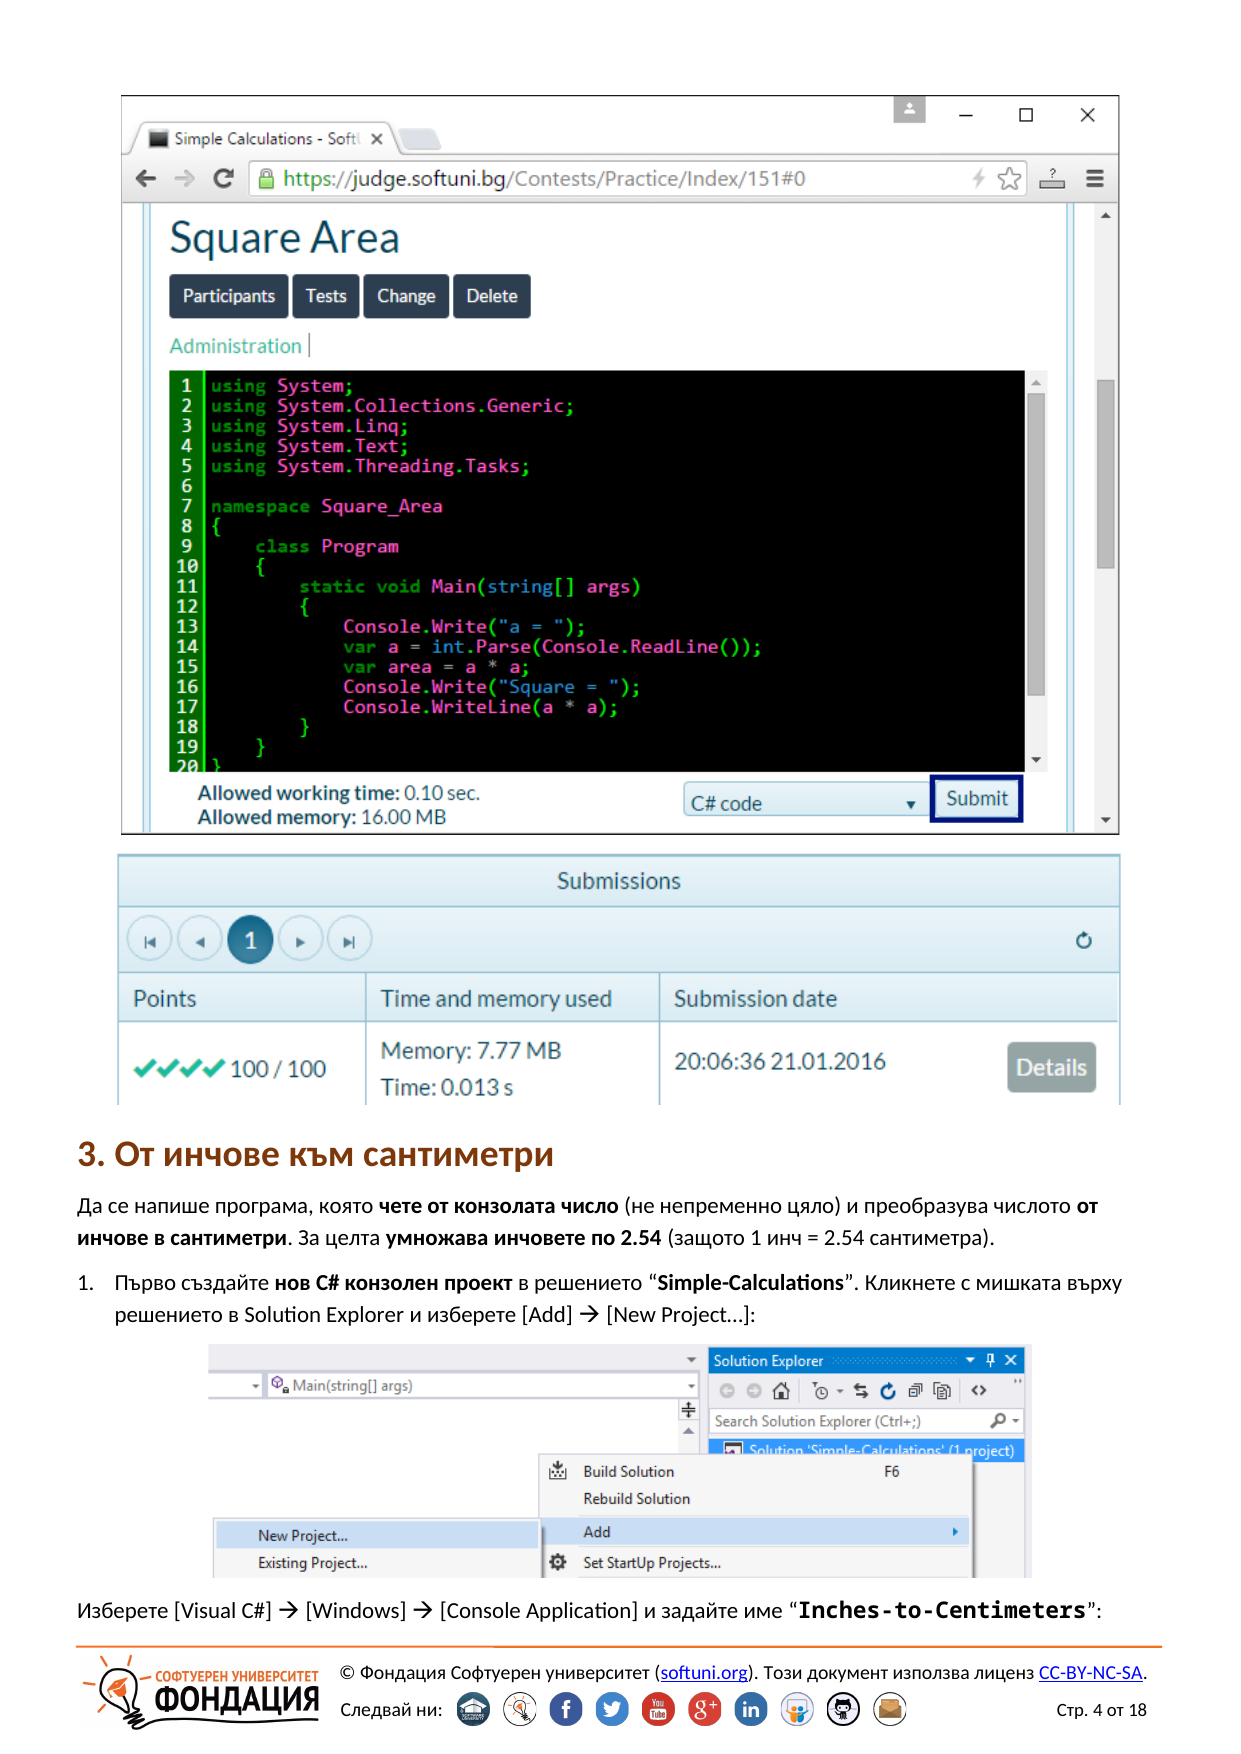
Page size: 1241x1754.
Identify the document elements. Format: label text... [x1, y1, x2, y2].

picture [208, 1344, 1033, 1578]
text Да се напише програма, която чете от конзолата число (не непременно цяло) и преобразува числото от инчове в сантиметри. За целта умножава инчовете по 2.54 (защото 1 инч = 2.54 сантиметра). [77, 1191, 1163, 1251]
picture [503, 1692, 537, 1726]
picture [780, 1692, 814, 1726]
list Първо създайте нов C# конзолен проект в решението “Simple-Calculations”. Кликнете с мишката върху решението в Solution Explorer и изберете [Add] [New Project…]: [77, 1268, 1163, 1328]
picture [457, 1692, 490, 1726]
picture [595, 1692, 629, 1726]
picture [121, 95, 1120, 835]
picture [688, 1692, 722, 1726]
picture [827, 1692, 860, 1726]
picture [734, 1692, 768, 1726]
text Изберете [Visual C#] [Windows] [Console Application] и задайте име “Inches-to-Centimeters”: [77, 1594, 1163, 1625]
picture [82, 1654, 319, 1730]
picture [549, 1692, 583, 1726]
picture [113, 851, 1127, 1105]
subtitle От инчове към сантиметри [77, 1130, 1163, 1176]
picture [642, 1692, 675, 1726]
picture [873, 1692, 907, 1726]
